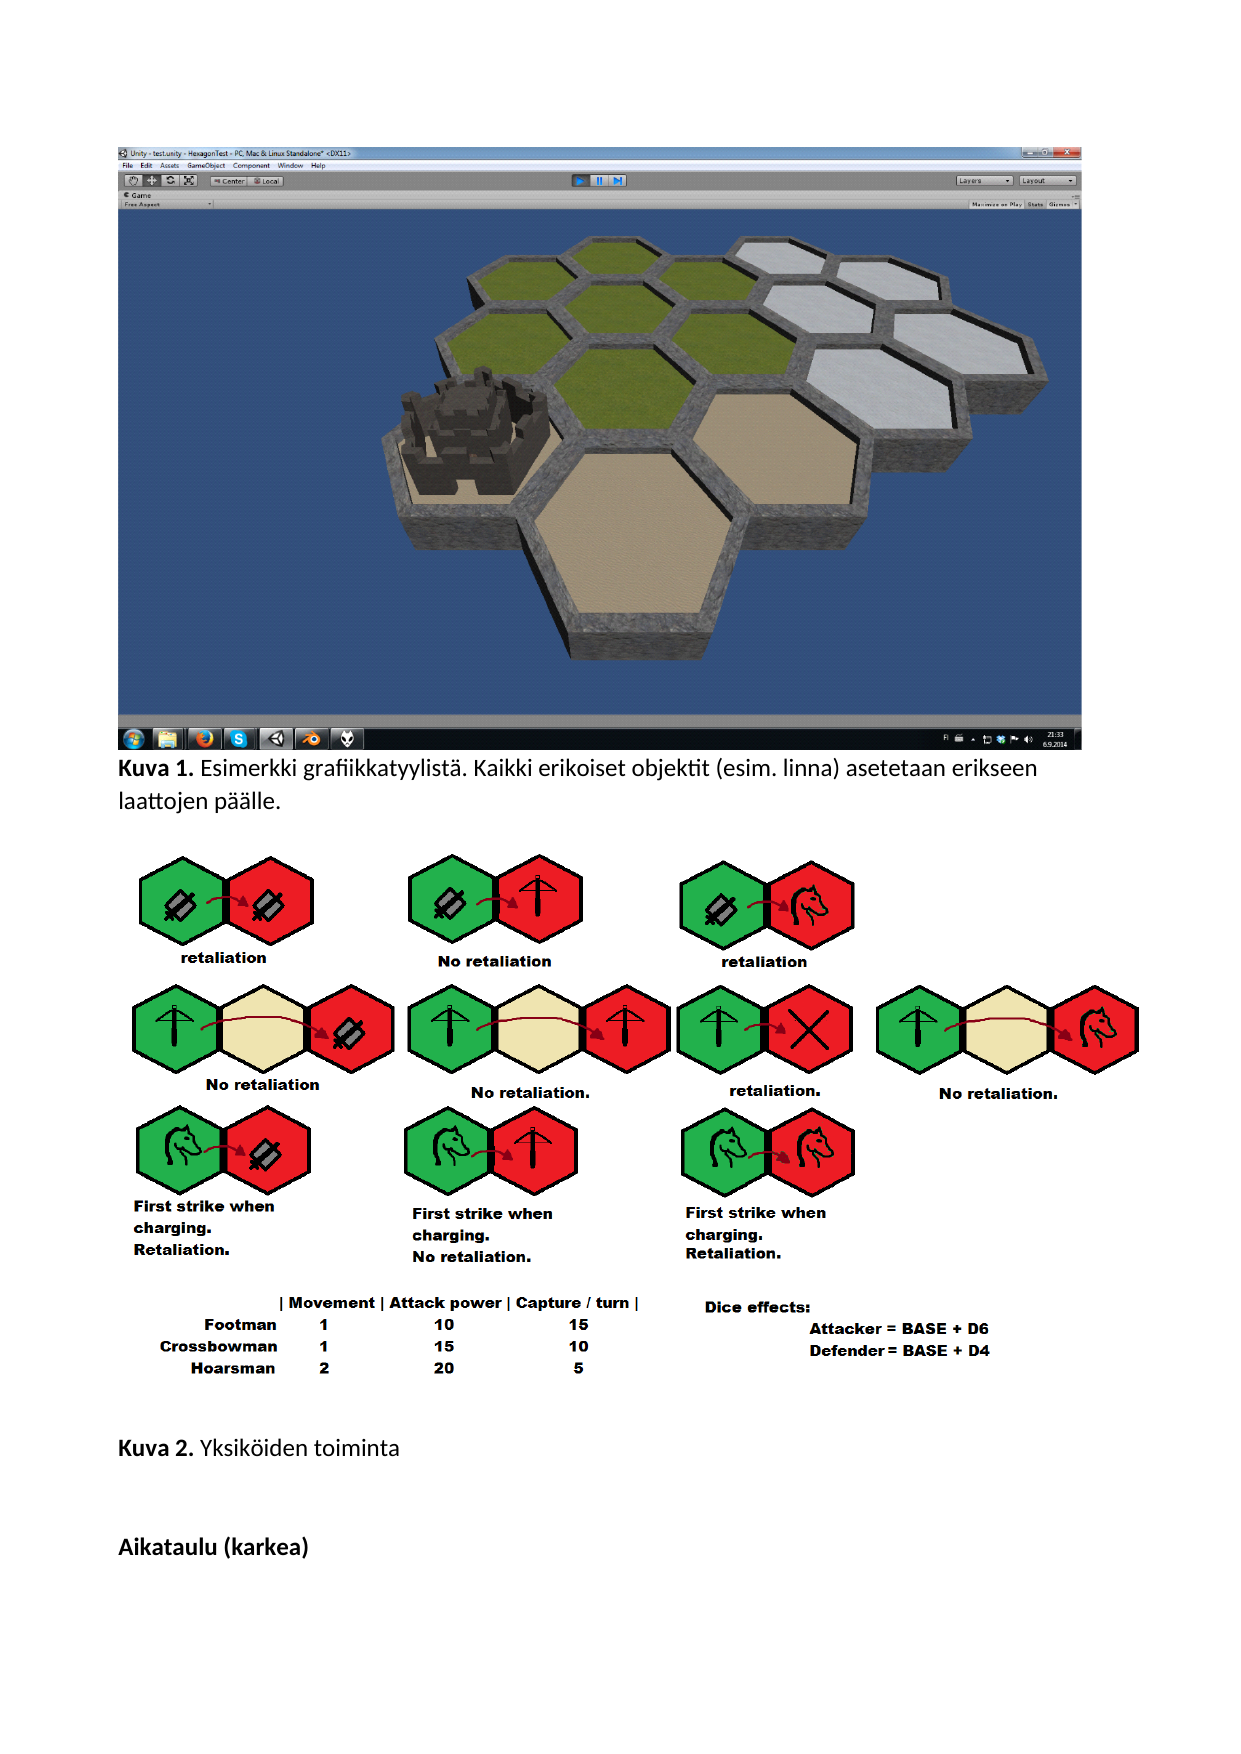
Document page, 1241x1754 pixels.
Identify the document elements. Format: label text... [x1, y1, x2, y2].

text Aikataulu (karkea) [118, 1532, 1122, 1562]
picture [118, 834, 1150, 1397]
text Kuva 2. Yksiköiden toiminta [118, 1397, 1122, 1463]
picture [118, 147, 1082, 750]
